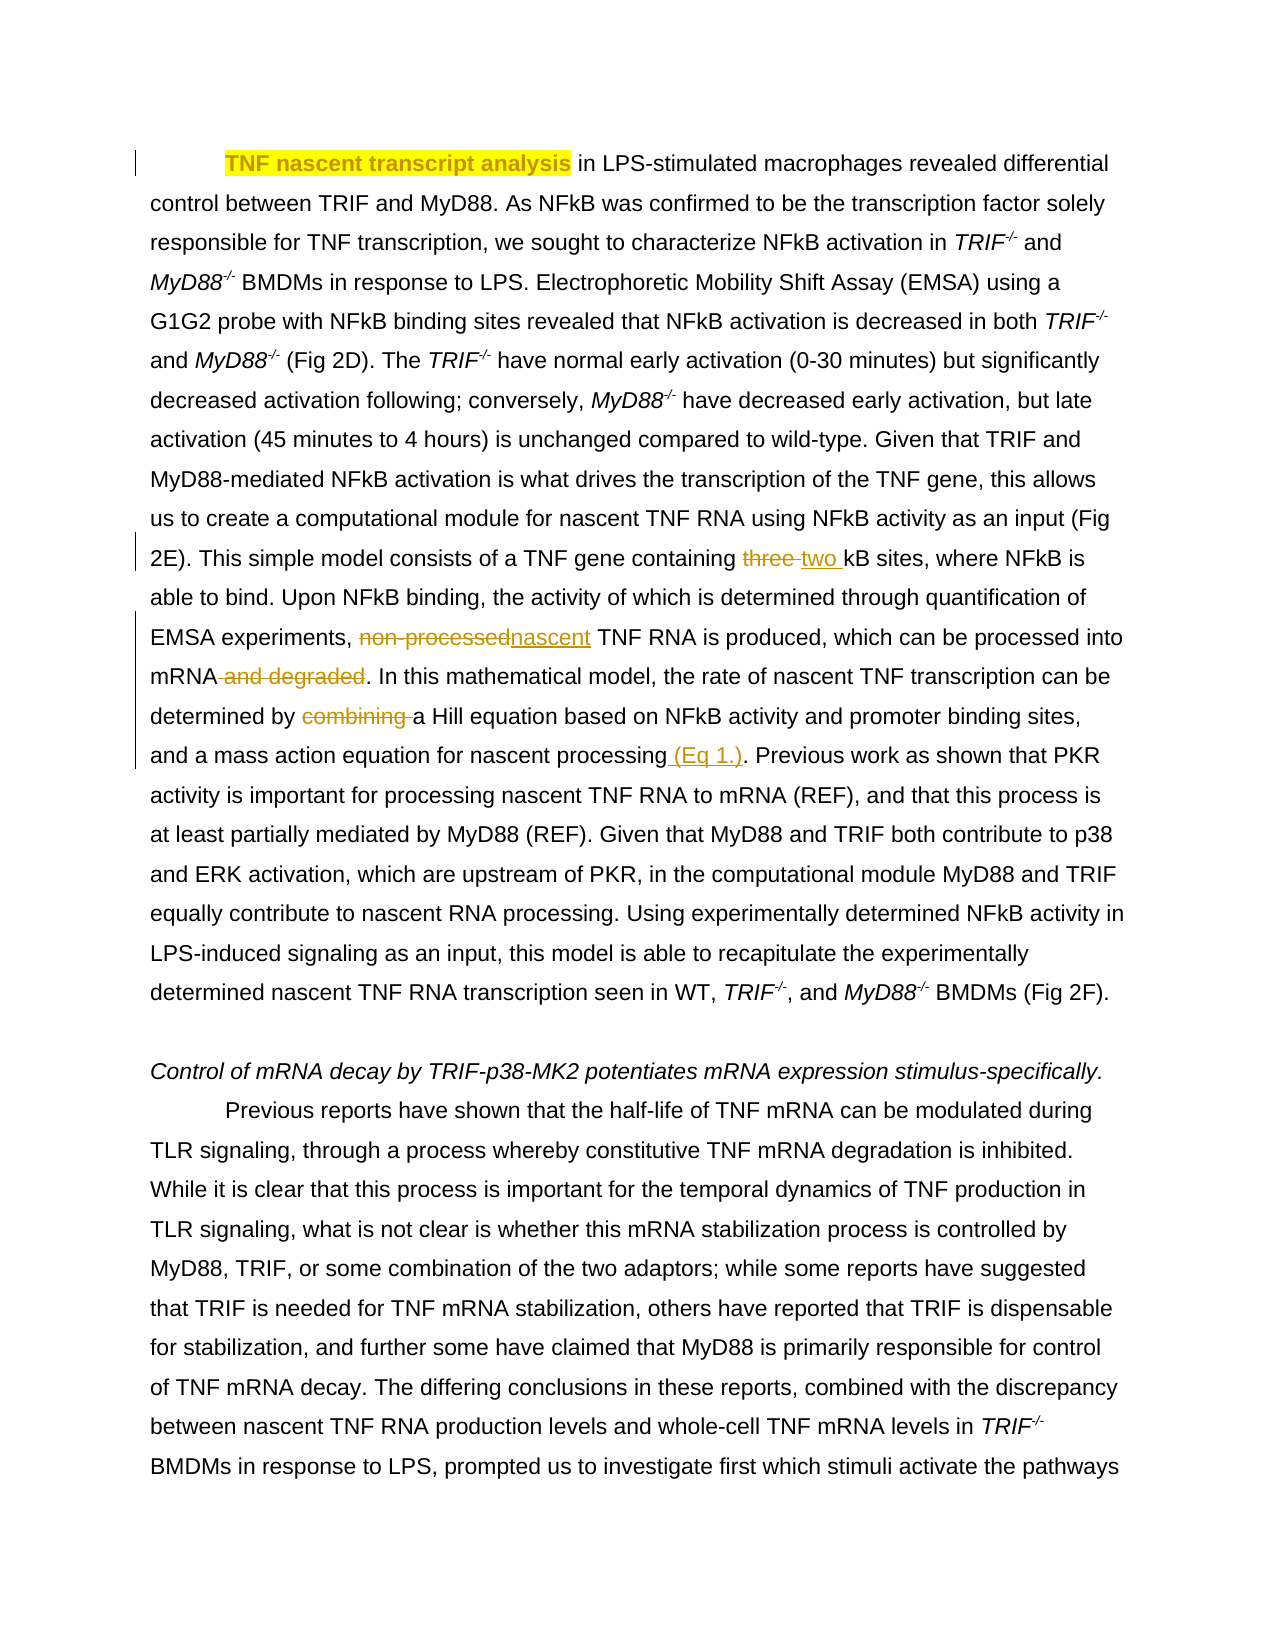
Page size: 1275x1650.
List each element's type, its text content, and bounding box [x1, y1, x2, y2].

text TNF nascent transcript analysis in LPS-stimulated macrophages revealed differential control between TRIF and MyD88. As NFkB was confirmed to be the transcription factor solely responsible for TNF transcription, we sought to characterize NFkB activation in TRIF-/- and MyD88-/- BMDMs in response to LPS. Electrophoretic Mobility Shift Assay (EMSA) using a G1G2 probe with NFkB binding sites revealed that NFkB activation is decreased in both TRIF-/- and MyD88-/- (Fig 2D). The TRIF-/- have normal early activation (0-30 minutes) but significantly decreased activation following; conversely, MyD88-/- have decreased early activation, but late activation (45 minutes to 4 hours) is unchanged compared to wild-type. Given that TRIF and MyD88-mediated NFkB activation is what drives the transcription of the TNF gene, this allows us to create a computational module for nascent TNF RNA using NFkB activity as an input (Fig 2E). This simple model consists of a TNF gene containing kB sites, where NFkB is able to bind. Upon NFkB binding, the activity of which is determined through quantification of EMSA experiments, TNF RNA is produced, which can be processed into mRNA. In this mathematical model, the rate of nascent TNF transcription can be determined by a Hill equation based on NFkB activity and promoter binding sites, and a mass action equation for nascent processing. Previous work as shown that PKR activity is important for processing nascent TNF RNA to mRNA (REF), and that this process is at least partially mediated by MyD88 (REF). Given that MyD88 and TRIF both contribute to p38 and ERK activation, which are upstream of PKR, in the computational module MyD88 and TRIF equally contribute to nascent RNA processing. Using experimentally determined NFkB activity in LPS-induced signaling as an input, this model is able to recapitulate the experimentally determined nascent TNF RNA transcription seen in WT, TRIF-/-, and MyD88-/- BMDMs (Fig 2F). [150, 150, 1125, 1005]
text Control of mRNA decay by TRIF-p38-MK2 potentiates mRNA expression stimulus-specifically. [150, 1058, 1125, 1084]
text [150, 1097, 1125, 1479]
